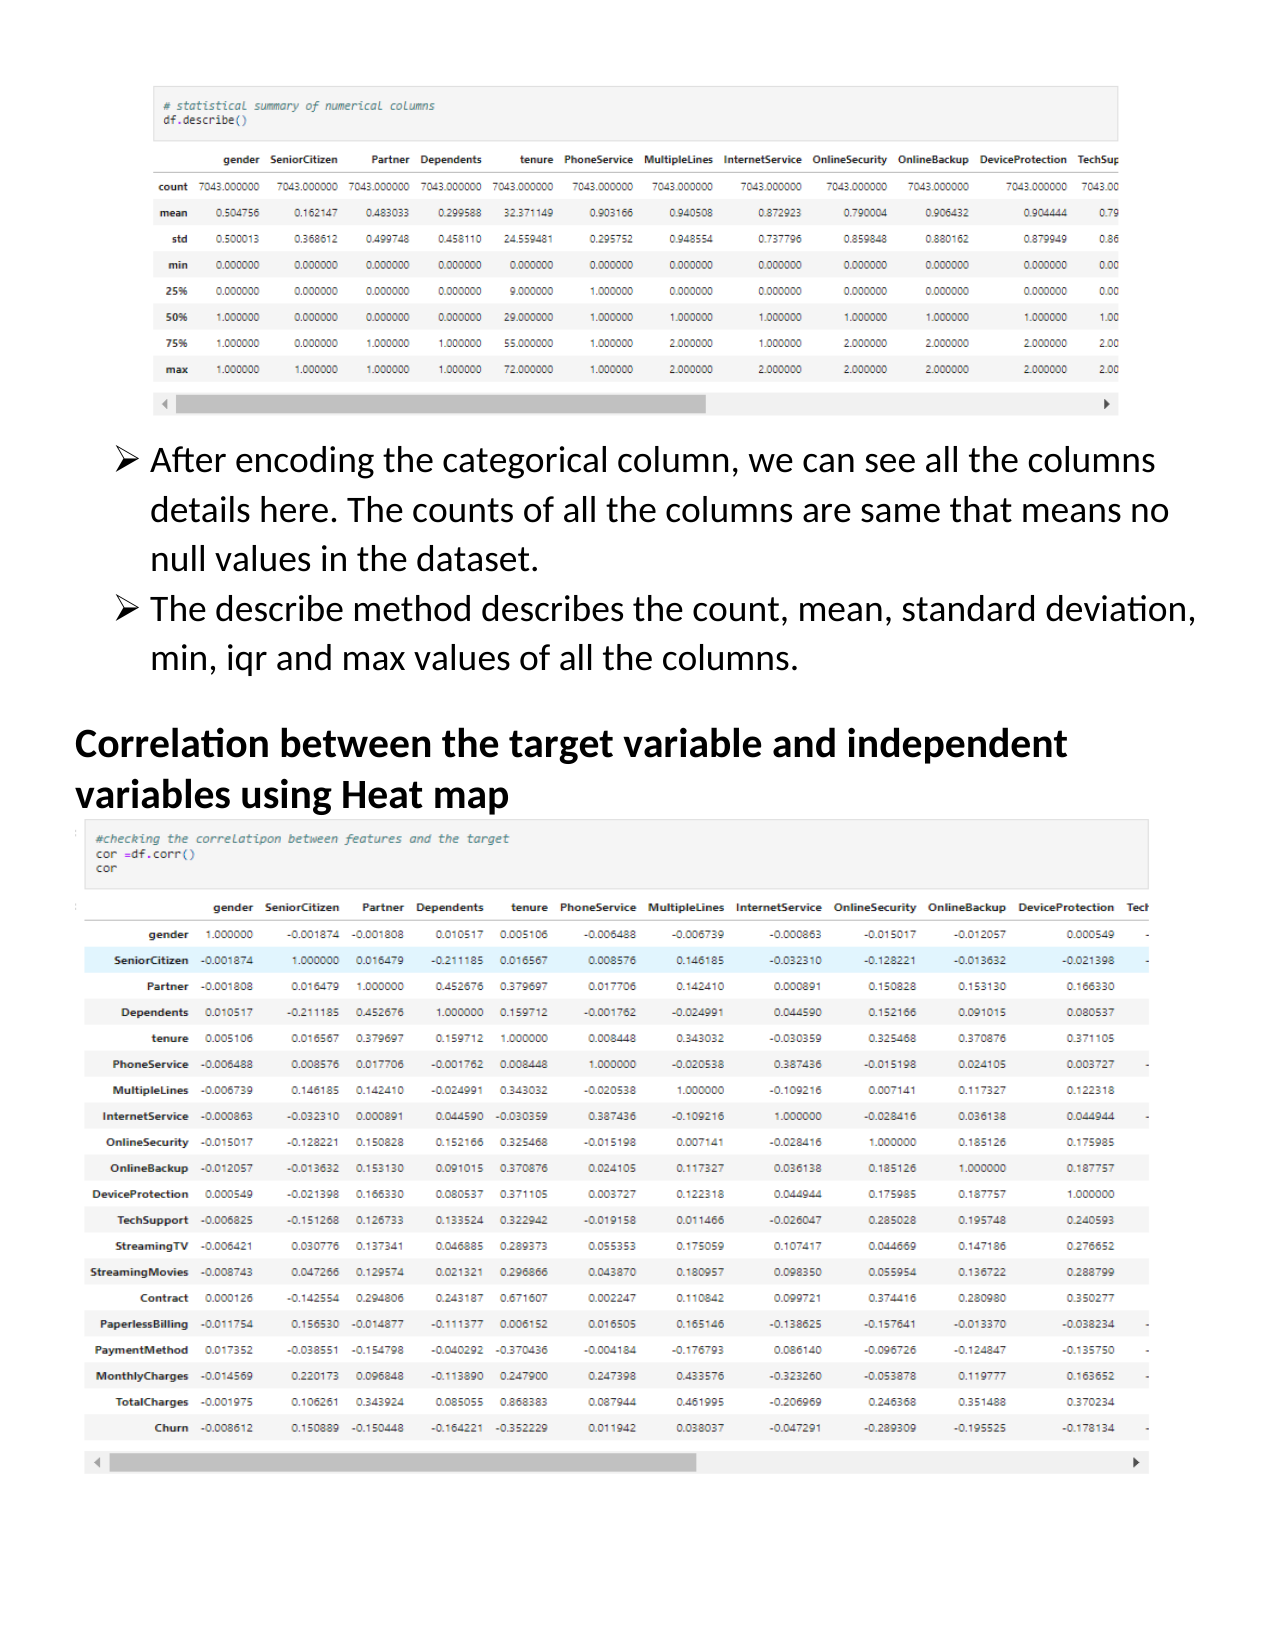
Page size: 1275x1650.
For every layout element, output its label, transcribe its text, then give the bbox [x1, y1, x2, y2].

list The describe method describes the count, mean, standard deviation, min, iqr and max values of all the columns. [112, 584, 1200, 680]
picture [150, 75, 1125, 434]
list After encoding the categorical column, we can see all the columns details here. The counts of all the columns are same that means no null values in the dataset. [112, 436, 1200, 581]
subtitle Correlation between the target variable and independent variables using Heat map [75, 717, 1200, 818]
picture [75, 818, 1155, 1489]
